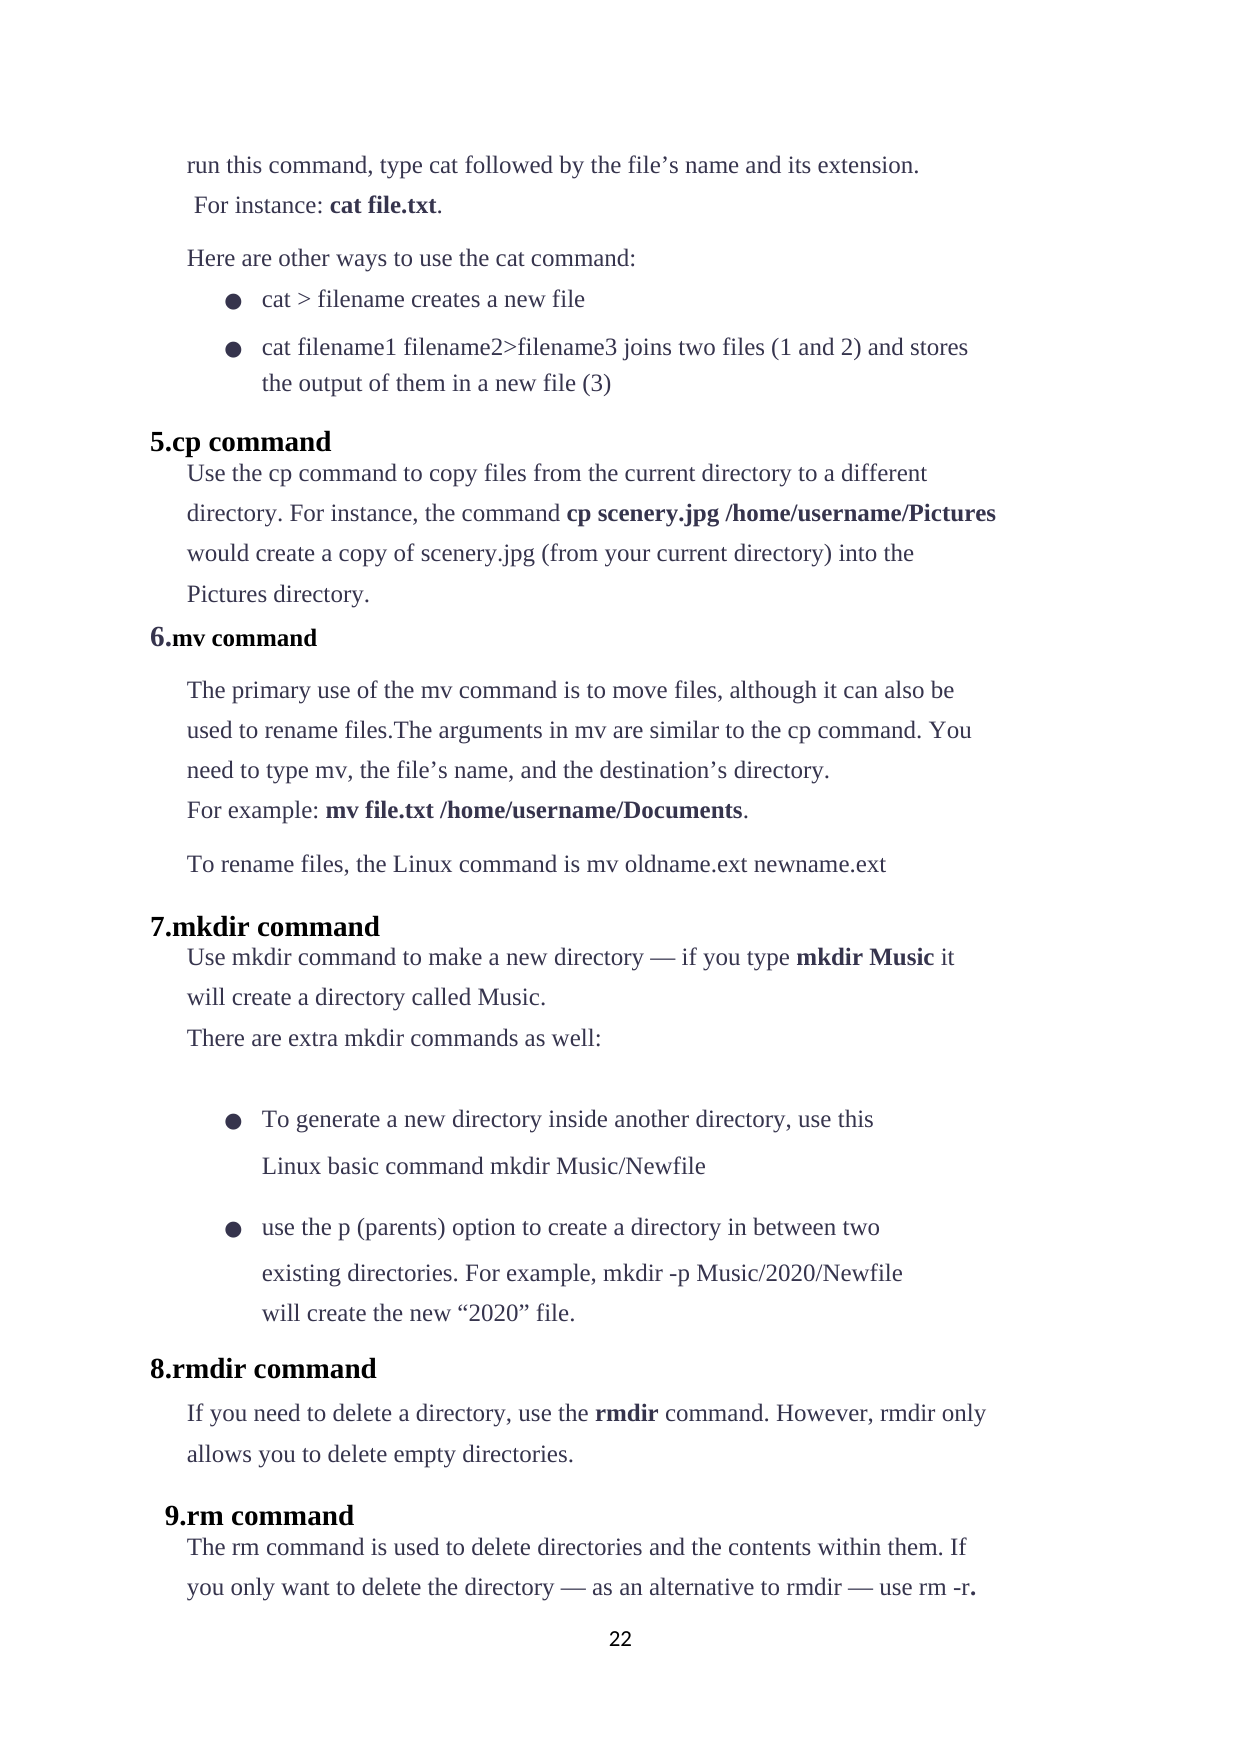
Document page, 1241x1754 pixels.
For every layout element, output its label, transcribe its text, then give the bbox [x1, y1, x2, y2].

list cat filename1 filename2>filename3 joins two files (1 and 2) and stores the output of them in a new file (3) [224, 325, 1004, 396]
text The primary use of the mv command is to move files, although it can also be used to rename files.The arguments in mv are similar to the cp command. You need to type mv, the file’s name, and the destination’s directory. [187, 675, 998, 784]
text If you need to delete a directory, use the rmdir command. However, rmdir only allows you to delete empty directories. [187, 1398, 1005, 1467]
text For example: mv file.txt /home/username/Documents. [187, 796, 1090, 824]
subtitle 9.rm command [150, 1498, 1090, 1532]
text Use the cp command to copy files from the current directory to a different directory. For instance, the command cp scenery.jpg /home/username/Pictures would create a copy of scenery.jpg (from your current directory) into the Pictures directory. [187, 458, 999, 607]
text The rm command is used to delete directories and the contents within them. If you only want to delete the directory — as an alternative to rmdir — use rm -r. [187, 1532, 1005, 1601]
text Here are other ways to use the cat command: [187, 243, 1090, 272]
text 6.mv command [150, 619, 999, 652]
subtitle 5.cp command [150, 424, 1090, 458]
text For instance: cat file.txt. [193, 190, 1090, 219]
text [187, 150, 980, 179]
subtitle 7.mkdir command [150, 909, 1090, 942]
text There are extra mkdir commands as well: [187, 1023, 1090, 1051]
text To rename files, the Linux command is mv oldname.ext newname.ext [187, 849, 1090, 877]
text Use mkdir command to make a new directory — if you type mkdir Music it will create a directory called Music. [187, 942, 999, 1011]
text 8.rmdir command [150, 1352, 938, 1385]
list cat > filename creates a new file [224, 276, 1090, 319]
list use the p (parents) option to create a directory in between two existing directories. For example, mkdir -p Music/2020/Newfile will create the new “2020” file. [224, 1204, 938, 1327]
list To generate a new directory inside another directory, use this Linux basic command mkdir Music/Newfile [224, 1097, 921, 1180]
